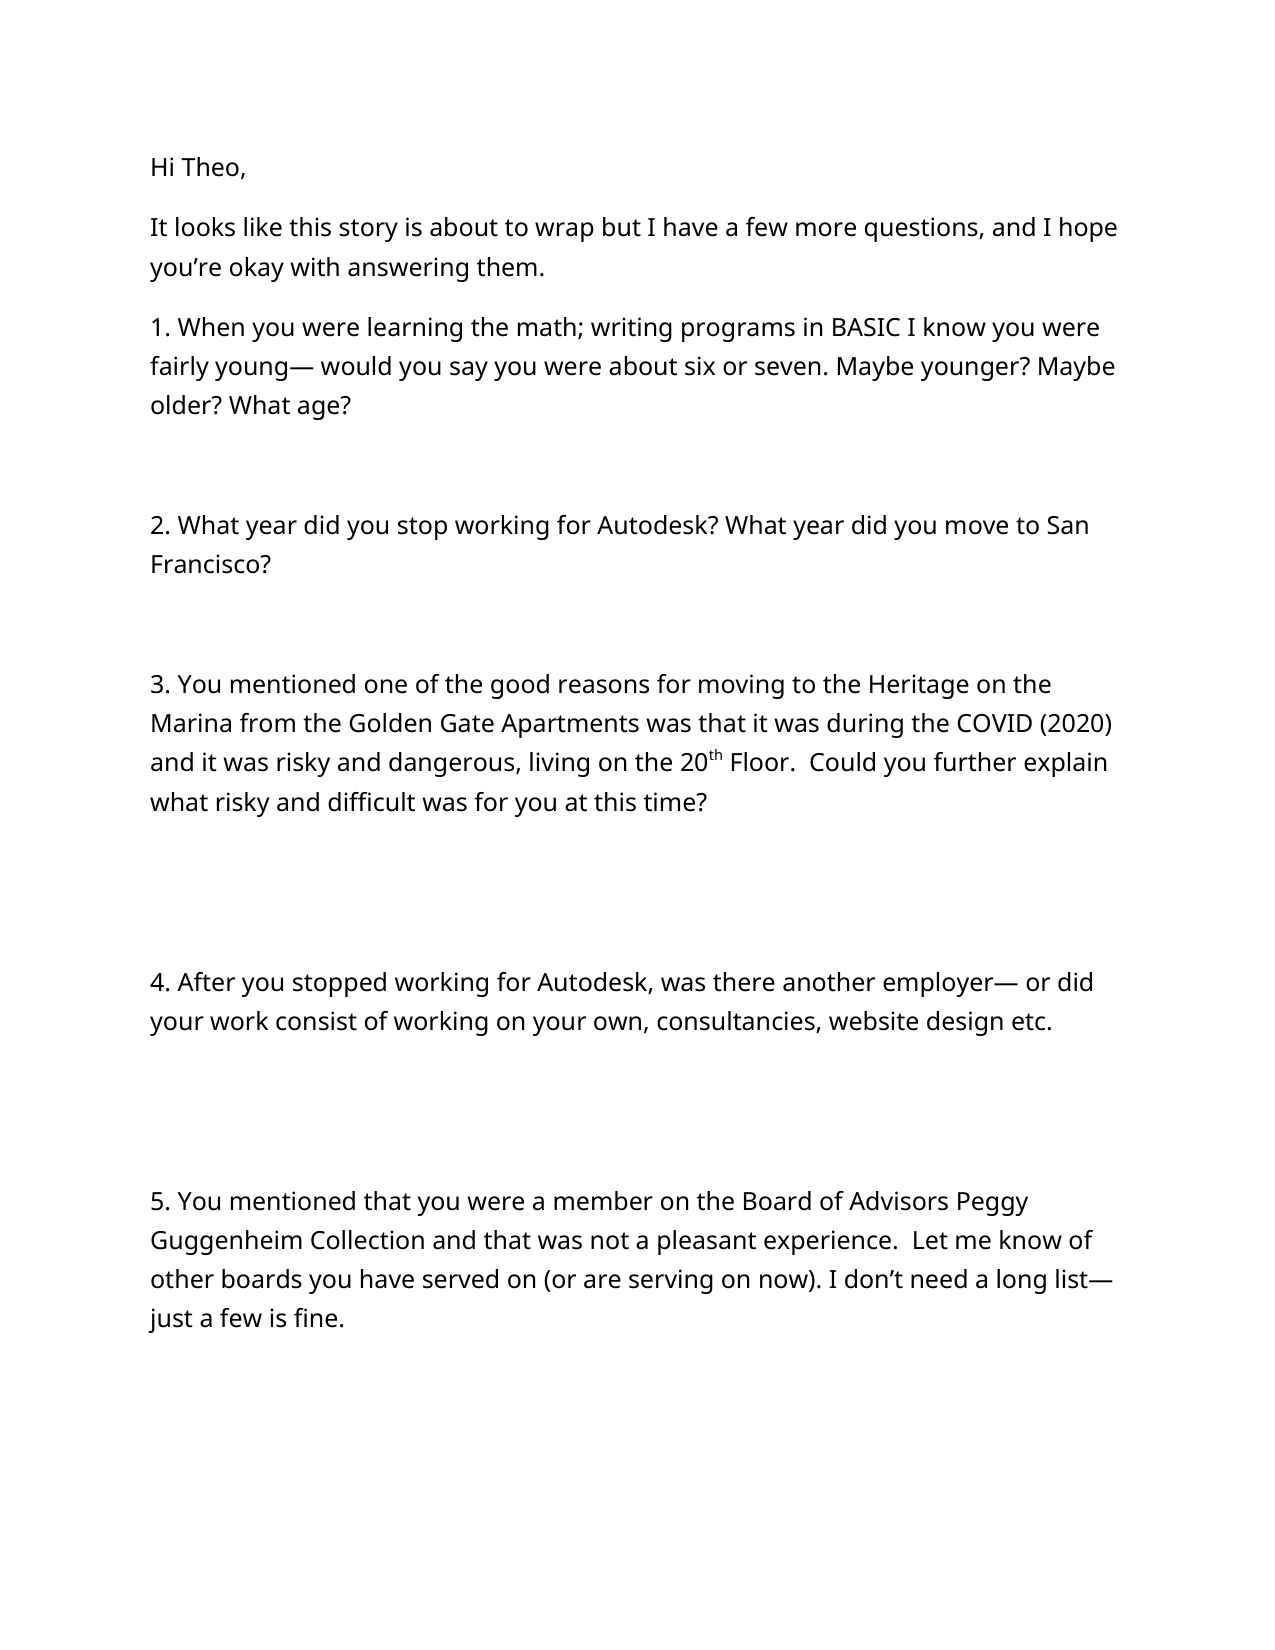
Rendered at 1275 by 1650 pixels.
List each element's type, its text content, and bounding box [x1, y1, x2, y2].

text 5. You mentioned that you were a member on the Board of Advisors Peggy Guggenheim Collection and that was not a pleasant experience. Let me know of other boards you have served on (or are serving on now). I don’t need a long list— just a few is fine. [150, 1183, 1125, 1335]
text Hi Theo, [150, 150, 1125, 184]
text 2. What year did you stop working for Autodesk? What year did you move to San Francisco? [150, 507, 1125, 581]
text 1. When you were learning the math; writing programs in BASIC I know you were fairly young— would you say you were about six or seven. Maybe younger? Maybe older? What age? [150, 309, 1125, 422]
text It looks like this story is about to wrap but I have a few more questions, and I hope you’re okay with answering them. [150, 210, 1125, 283]
text 3. You mentioned one of the good reasons for moving to the Heritage on the Marina from the Golden Gate Apartments was that it was during the COVID (2020) and it was risky and dangerous, living on the 20th Floor. Could you further explain what risky and difficult was for you at this time? [150, 667, 1125, 818]
text 4. After you stopped working for Autodesk, was there another employer— or did your work consist of working on your own, consultancies, website design etc. [150, 964, 1125, 1037]
